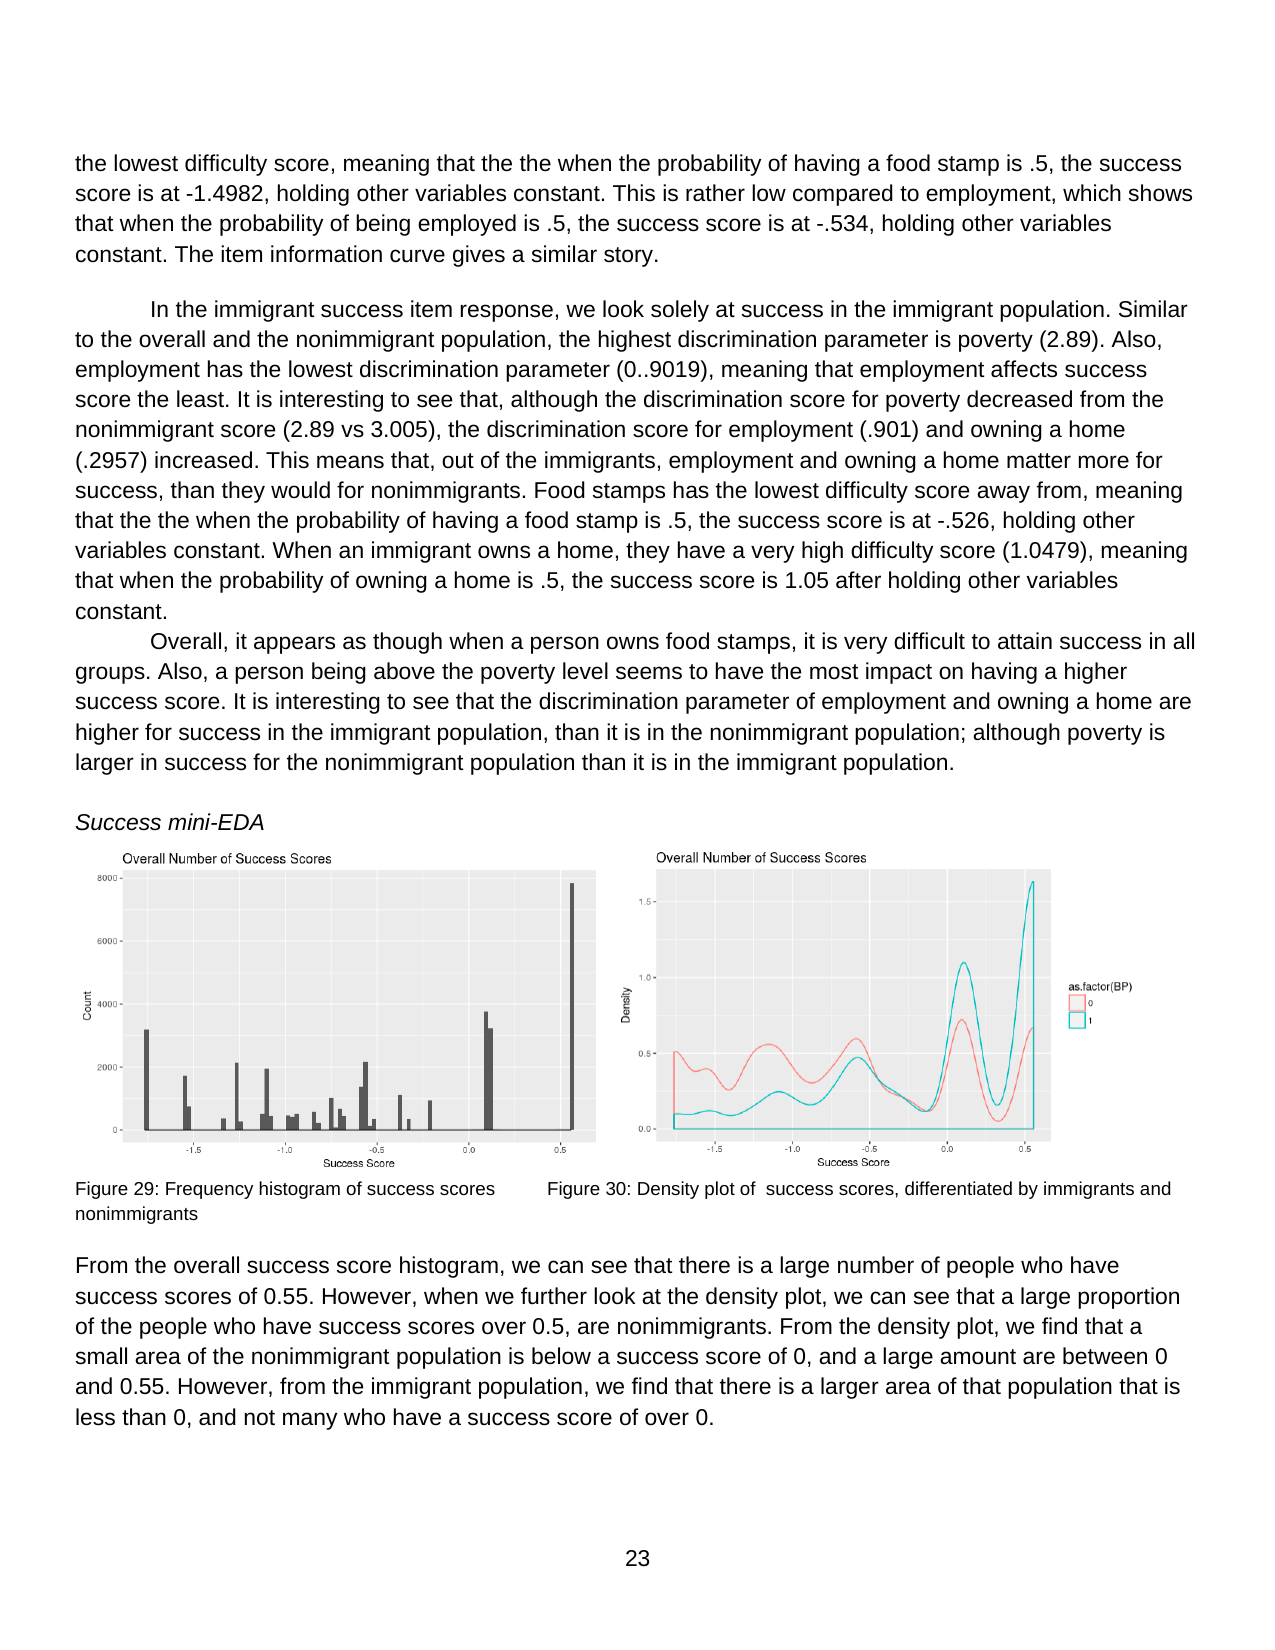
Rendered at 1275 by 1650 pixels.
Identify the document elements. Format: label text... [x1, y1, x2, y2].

text Success mini-EDA [75, 809, 1200, 836]
text Figure 29: Frequency histogram of success scores Figure 30: Density plot of success scores, differentiated by immigrants and nonimmigrants [75, 1178, 1200, 1224]
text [75, 150, 1200, 267]
text From the overall success score histogram, we can see that there is a large number of people who have success scores of 0.55. However, when we further look at the density plot, we can see that a large proportion of the people who have success scores over 0.5, are nonimmigrants. From the density plot, we find that a small area of the nonimmigrant population is below a success score of 0, and a large amount are between 0 and 0.55. However, from the immigrant population, we find that there is a larger area of that population that is less than 0, and not many who have a success score of over 0. [75, 1252, 1200, 1430]
picture [75, 839, 1145, 1175]
text In the immigrant success item response, we look solely at success in the immigrant population. Similar to the overall and the nonimmigrant population, the highest discrimination parameter is poverty (2.89). Also, employment has the lowest discrimination parameter (0..9019), meaning that employment affects success score the least. It is interesting to see that, although the discrimination score for poverty decreased from the nonimmigrant score (2.89 vs 3.005), the discrimination score for employment (.901) and owning a home (.2957) increased. This means that, out of the immigrants, employment and owning a home matter more for success, than they would for nonimmigrants. Food stamps has the lowest difficulty score away from, meaning that the the when the probability of having a food stamp is .5, the success score is at -.526, holding other variables constant. When an immigrant owns a home, they have a very high difficulty score (1.0479), meaning that when the probability of owning a home is .5, the success score is 1.05 after holding other variables constant. [75, 296, 1200, 624]
text Overall, it appears as though when a person owns food stamps, it is very difficult to attain success in all groups. Also, a person being above the poverty level seems to have the most impact on having a higher success score. It is interesting to see that the discrimination parameter of employment and owning a home are higher for success in the immigrant population, than it is in the nonimmigrant population; although poverty is larger in success for the nonimmigrant population than it is in the immigrant population. [75, 628, 1200, 775]
